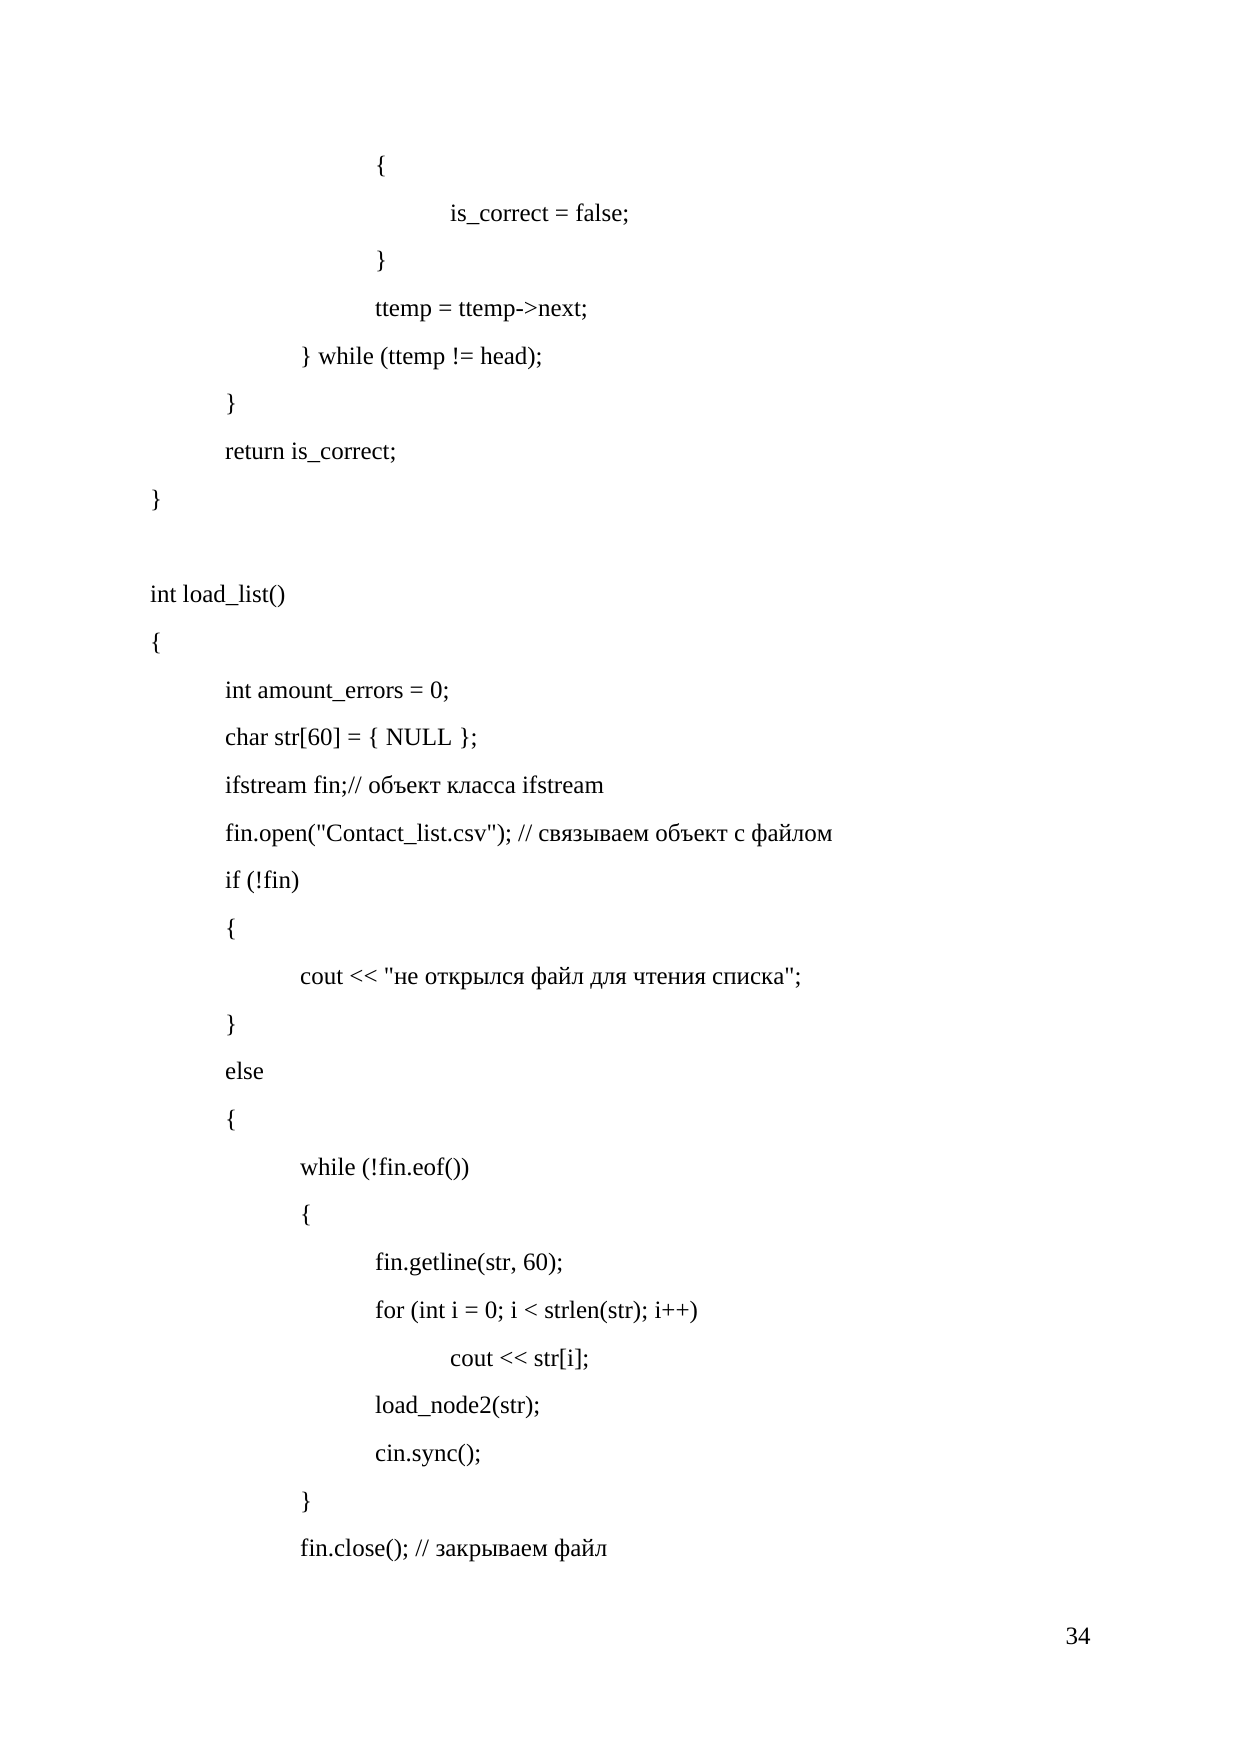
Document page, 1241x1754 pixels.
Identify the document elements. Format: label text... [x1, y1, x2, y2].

text while (!fin.eof()) [150, 1152, 1090, 1181]
text cin.sync(); [150, 1438, 1090, 1467]
text cout << str[i]; [150, 1343, 1090, 1371]
text } [150, 1009, 1090, 1037]
text fin.close(); // закрываем файл [150, 1533, 1090, 1562]
text { [150, 1199, 1090, 1228]
text { [150, 627, 1090, 656]
text ttemp = ttemp->next; [150, 293, 1090, 322]
text for (int i = 0; i < strlen(str); i++) [150, 1295, 1090, 1324]
text } [150, 484, 1090, 513]
text { [150, 150, 1090, 179]
text ifstream fin;// объект класса ifstream [150, 770, 1090, 799]
text load_node2(str); [150, 1390, 1090, 1419]
text } while (ttemp != head); [150, 341, 1090, 369]
text cout << "не открылся файл для чтения списка"; [150, 961, 1090, 990]
text int load_list() [150, 579, 1090, 608]
text { [150, 913, 1090, 942]
text } [150, 388, 1090, 417]
text { [150, 1104, 1090, 1133]
text } [150, 245, 1090, 274]
text fin.open("Contact_list.csv"); // связываем объект с файлом [150, 818, 1090, 847]
text char str[60] = { NULL }; [150, 722, 1090, 751]
text if (!fin) [150, 866, 1090, 894]
text int amount_errors = 0; [150, 675, 1090, 703]
text } [150, 1486, 1090, 1514]
text fin.getline(str, 60); [150, 1247, 1090, 1276]
text else [150, 1056, 1090, 1085]
text return is_correct; [150, 436, 1090, 465]
text is_correct = false; [150, 198, 1090, 226]
